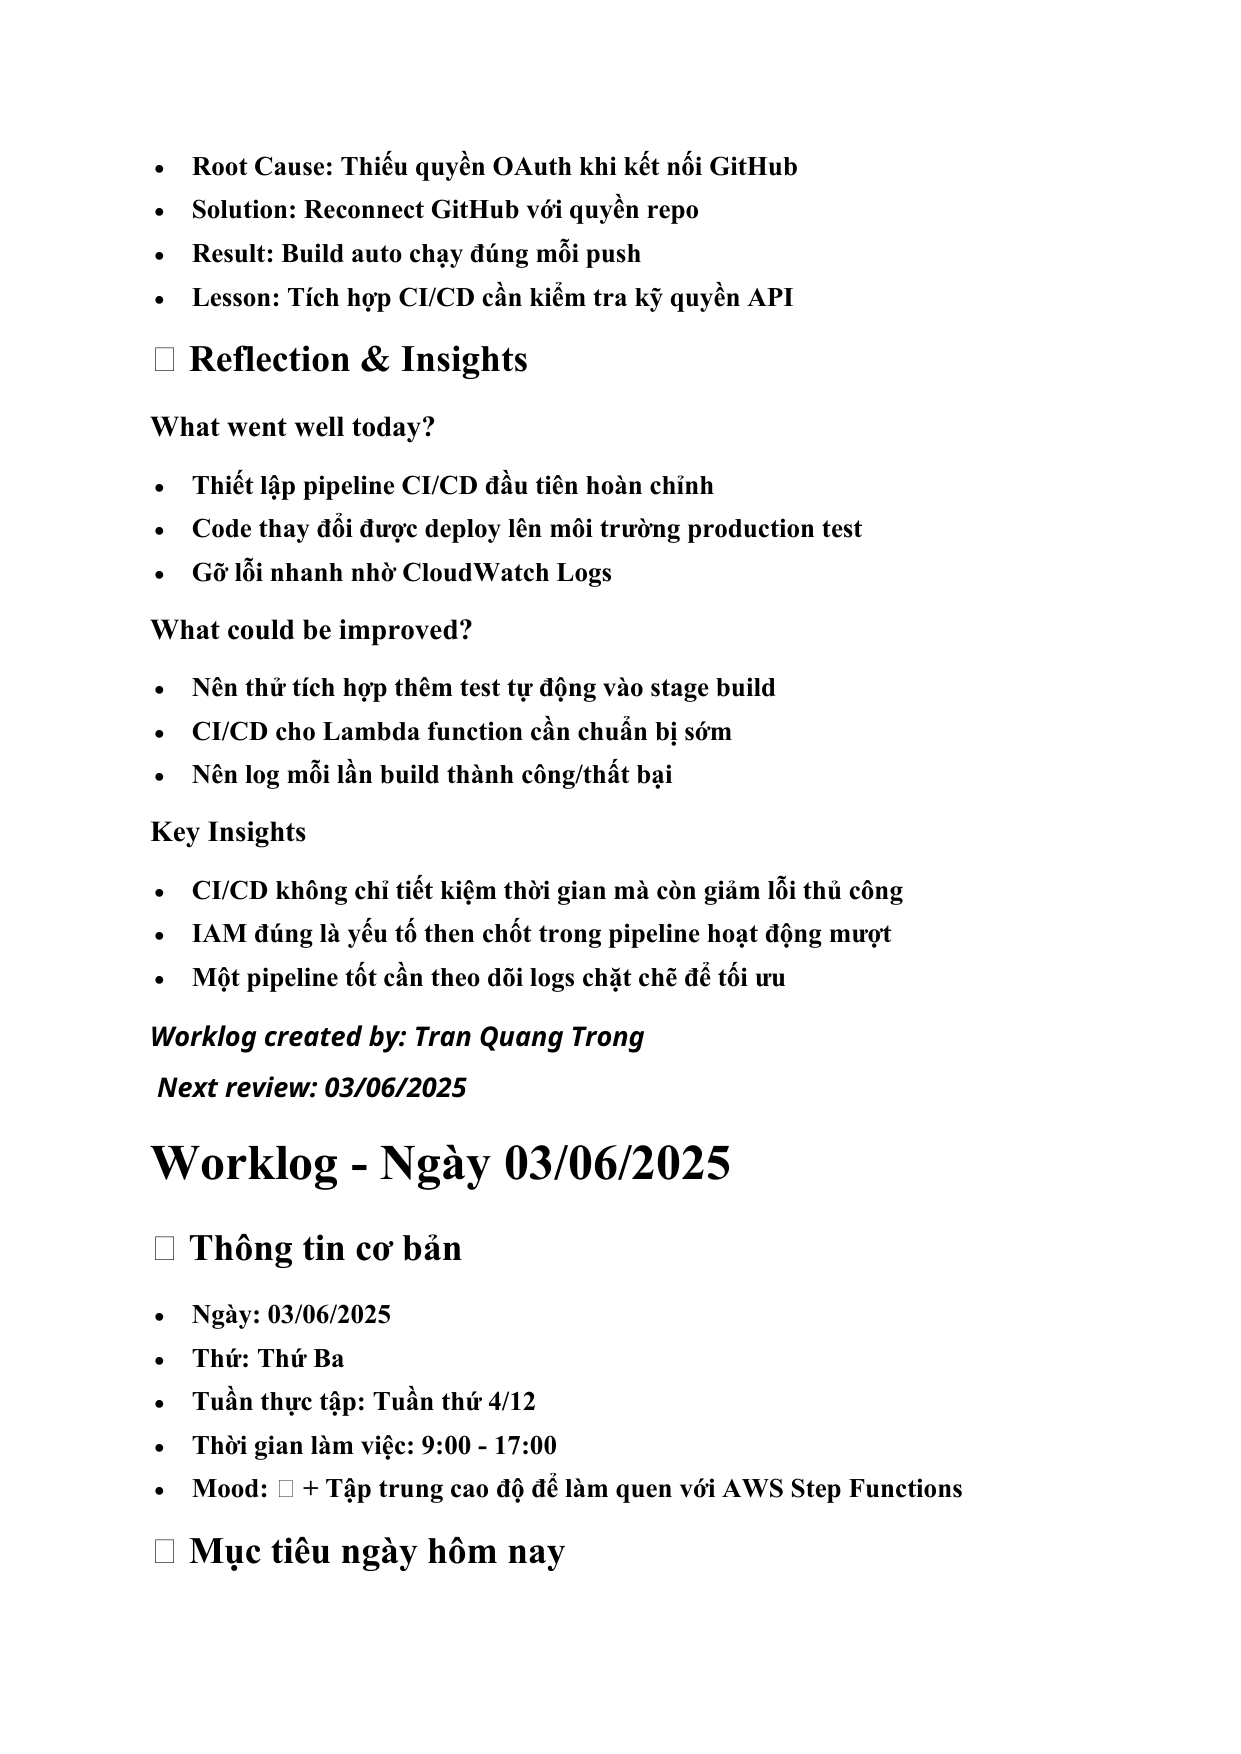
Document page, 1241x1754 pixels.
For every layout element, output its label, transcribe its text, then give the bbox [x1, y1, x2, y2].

text What could be improved? [150, 612, 1090, 646]
text 📅 Thông tin cơ bản [150, 1226, 1090, 1269]
list IAM đúng là yếu tố then chốt trong pipeline hoạt động mượt [154, 917, 1090, 948]
list CI/CD không chỉ tiết kiệm thời gian mà còn giảm lỗi thủ công [154, 874, 1090, 905]
text What went well today? [150, 409, 1090, 443]
list Nên thử tích hợp thêm test tự động vào stage build [154, 671, 1090, 702]
list Root Cause: Thiếu quyền OAuth khi kết nối GitHub [154, 150, 1090, 181]
list Result: Build auto chạy đúng mỗi push [154, 237, 1090, 268]
list Một pipeline tốt cần theo dõi logs chặt chẽ để tối ưu [154, 961, 1090, 992]
list Thứ: Thứ Ba [154, 1342, 1090, 1373]
list Nên log mỗi lần build thành công/thất bại [154, 758, 1090, 789]
list Lesson: Tích hợp CI/CD cần kiểm tra kỹ quyền API [154, 281, 1090, 312]
text Worklog - Ngày 03/06/2025 [150, 1133, 1090, 1190]
text 🎯 Mục tiêu ngày hôm nay [150, 1528, 1090, 1572]
text Key Insights [150, 814, 1090, 848]
list Thời gian làm việc: 9:00 - 17:00 [154, 1429, 1090, 1460]
list Mood: 🧠 + Tập trung cao độ để làm quen với AWS Step Functions [154, 1472, 1090, 1504]
text Worklog created by: Tran Quang Trong Next review: 03/06/2025 [150, 1017, 1090, 1105]
list Ngày: 03/06/2025 [154, 1298, 1090, 1329]
list Gỡ lỗi nhanh nhờ CloudWatch Logs [154, 556, 1090, 587]
list Code thay đổi được deploy lên môi trường production test [154, 512, 1090, 543]
list CI/CD cho Lambda function cần chuẩn bị sớm [154, 715, 1090, 746]
list Tuần thực tập: Tuần thứ 4/12 [154, 1385, 1090, 1417]
list Thiết lập pipeline CI/CD đầu tiên hoàn chỉnh [154, 469, 1090, 500]
list Solution: Reconnect GitHub với quyền repo [154, 193, 1090, 225]
text 💭 Reflection & Insights [150, 337, 1090, 380]
